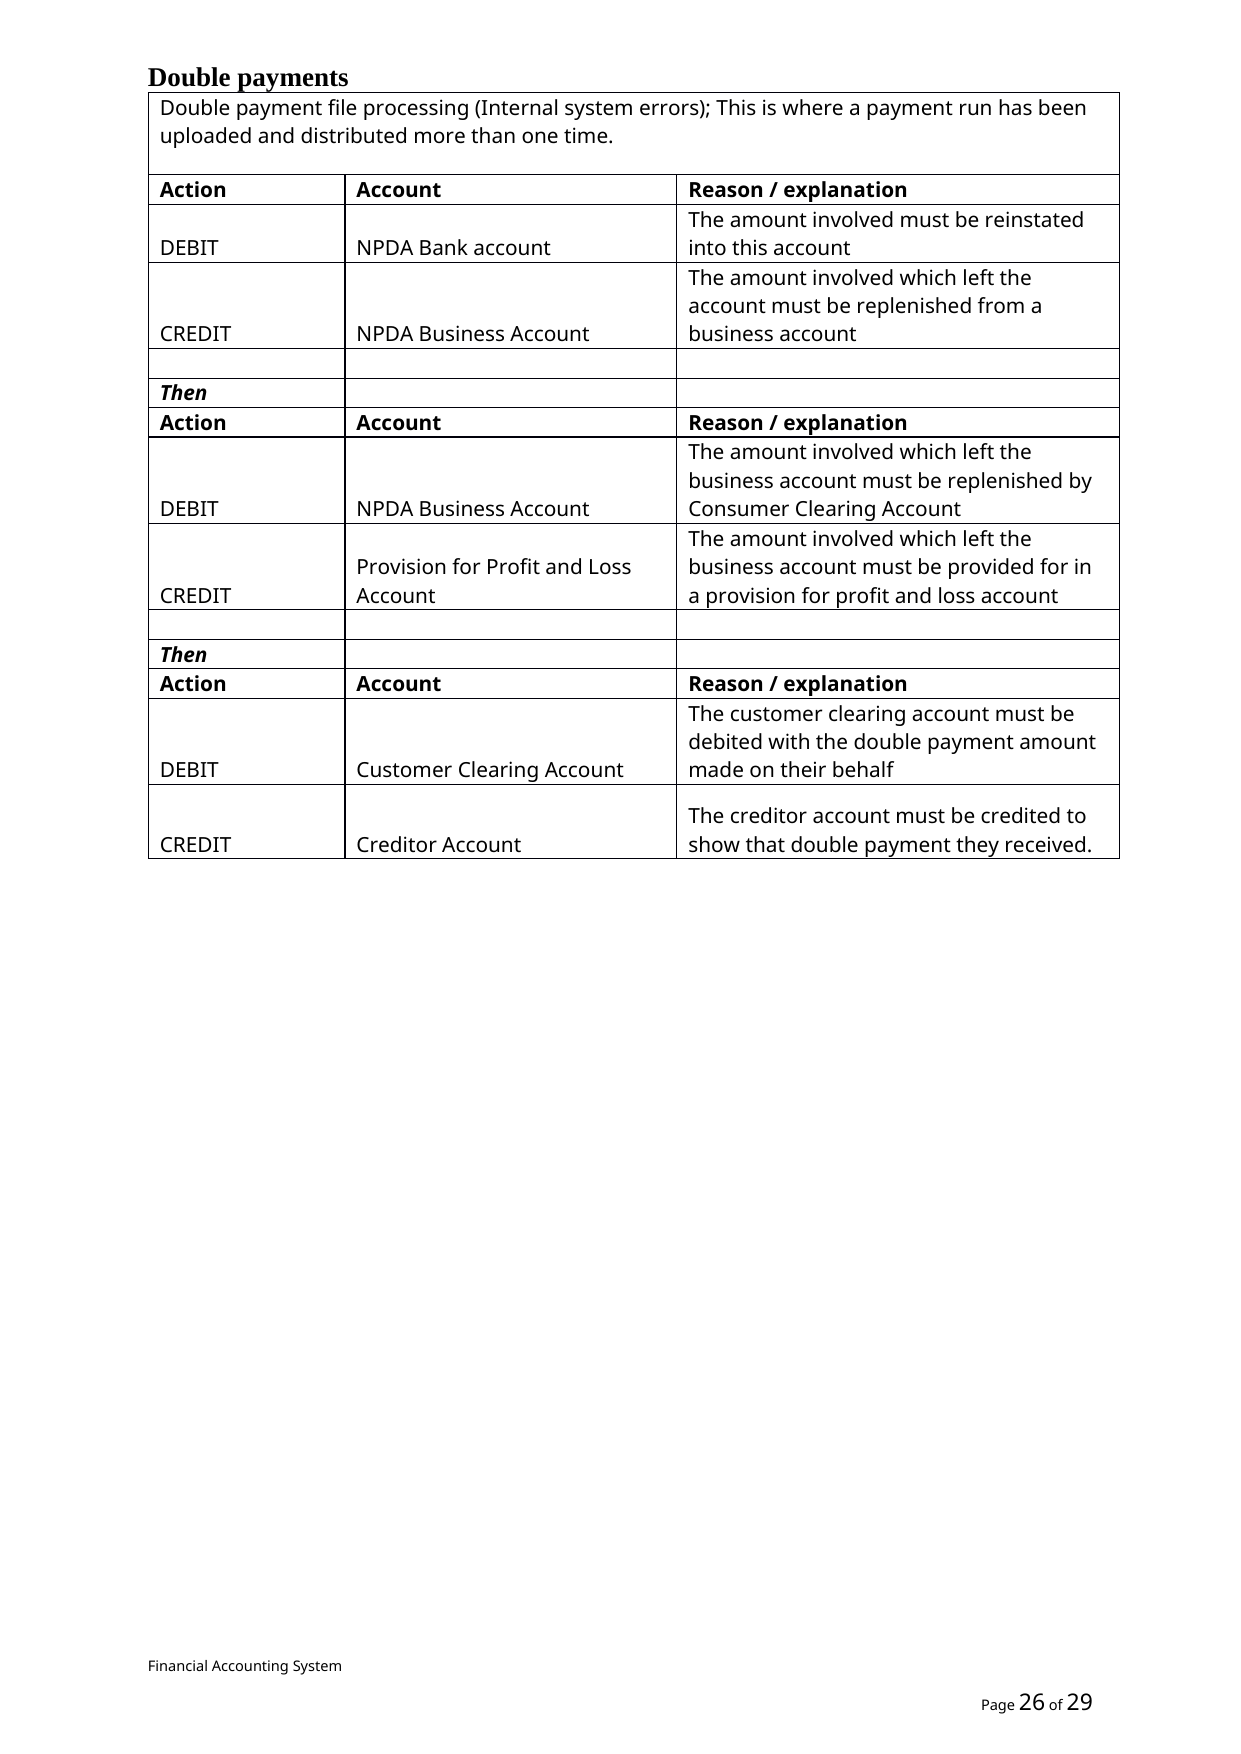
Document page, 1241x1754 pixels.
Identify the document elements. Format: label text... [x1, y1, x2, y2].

table_cell [677, 349, 1119, 377]
table_cell Reason / explanation [677, 408, 1119, 436]
table_cell [346, 379, 676, 407]
table_cell NPDA Bank account [346, 205, 676, 262]
table_cell Then [149, 379, 344, 407]
table_cell Action [149, 408, 344, 436]
table_cell The amount involved which left the business account must be provided for in a provision for profit and loss account [677, 524, 1119, 609]
table_cell Creditor Account [346, 785, 676, 858]
table_cell Customer Clearing Account [346, 699, 676, 784]
table_cell The amount involved which left the business account must be replenished by Consumer Clearing Account [677, 438, 1119, 523]
table_cell Reason / explanation [677, 175, 1119, 204]
table_cell DEBIT [149, 699, 344, 784]
table_cell [346, 610, 676, 639]
table_cell [677, 610, 1119, 639]
table_cell NPDA Business Account [346, 263, 676, 348]
table_cell CREDIT [149, 524, 344, 609]
table_cell Reason / explanation [677, 669, 1119, 698]
table_cell [346, 349, 676, 377]
table_cell The amount involved must be reinstated into this account [677, 205, 1119, 262]
table_cell Account [346, 669, 676, 698]
table_cell CREDIT [149, 785, 344, 858]
subtitle Double payments [148, 61, 1092, 92]
table_cell Action [149, 669, 344, 698]
table_header Double payment file processing (Internal system errors); This is where a payment run has been uploaded and distributed more than one time. [149, 93, 1119, 174]
table_cell The customer clearing account must be debited with the double payment amount made on their behalf [677, 699, 1119, 784]
table_cell Then [149, 640, 344, 668]
table_cell Provision for Profit and Loss Account [346, 524, 676, 609]
table_cell The creditor account must be credited to show that double payment they received. [677, 785, 1119, 858]
table_cell [149, 610, 344, 639]
table_cell NPDA Business Account [346, 438, 676, 523]
table_cell [677, 379, 1119, 407]
table_cell The amount involved which left the account must be replenished from a business account [677, 263, 1119, 348]
table_cell Account [346, 408, 676, 436]
table_cell DEBIT [149, 438, 344, 523]
table_cell DEBIT [149, 205, 344, 262]
table_cell Account [346, 175, 676, 204]
table_cell [149, 349, 344, 377]
table_cell [346, 640, 676, 668]
table_cell Action [149, 175, 344, 204]
table_cell [677, 640, 1119, 668]
table_cell CREDIT [149, 263, 344, 348]
